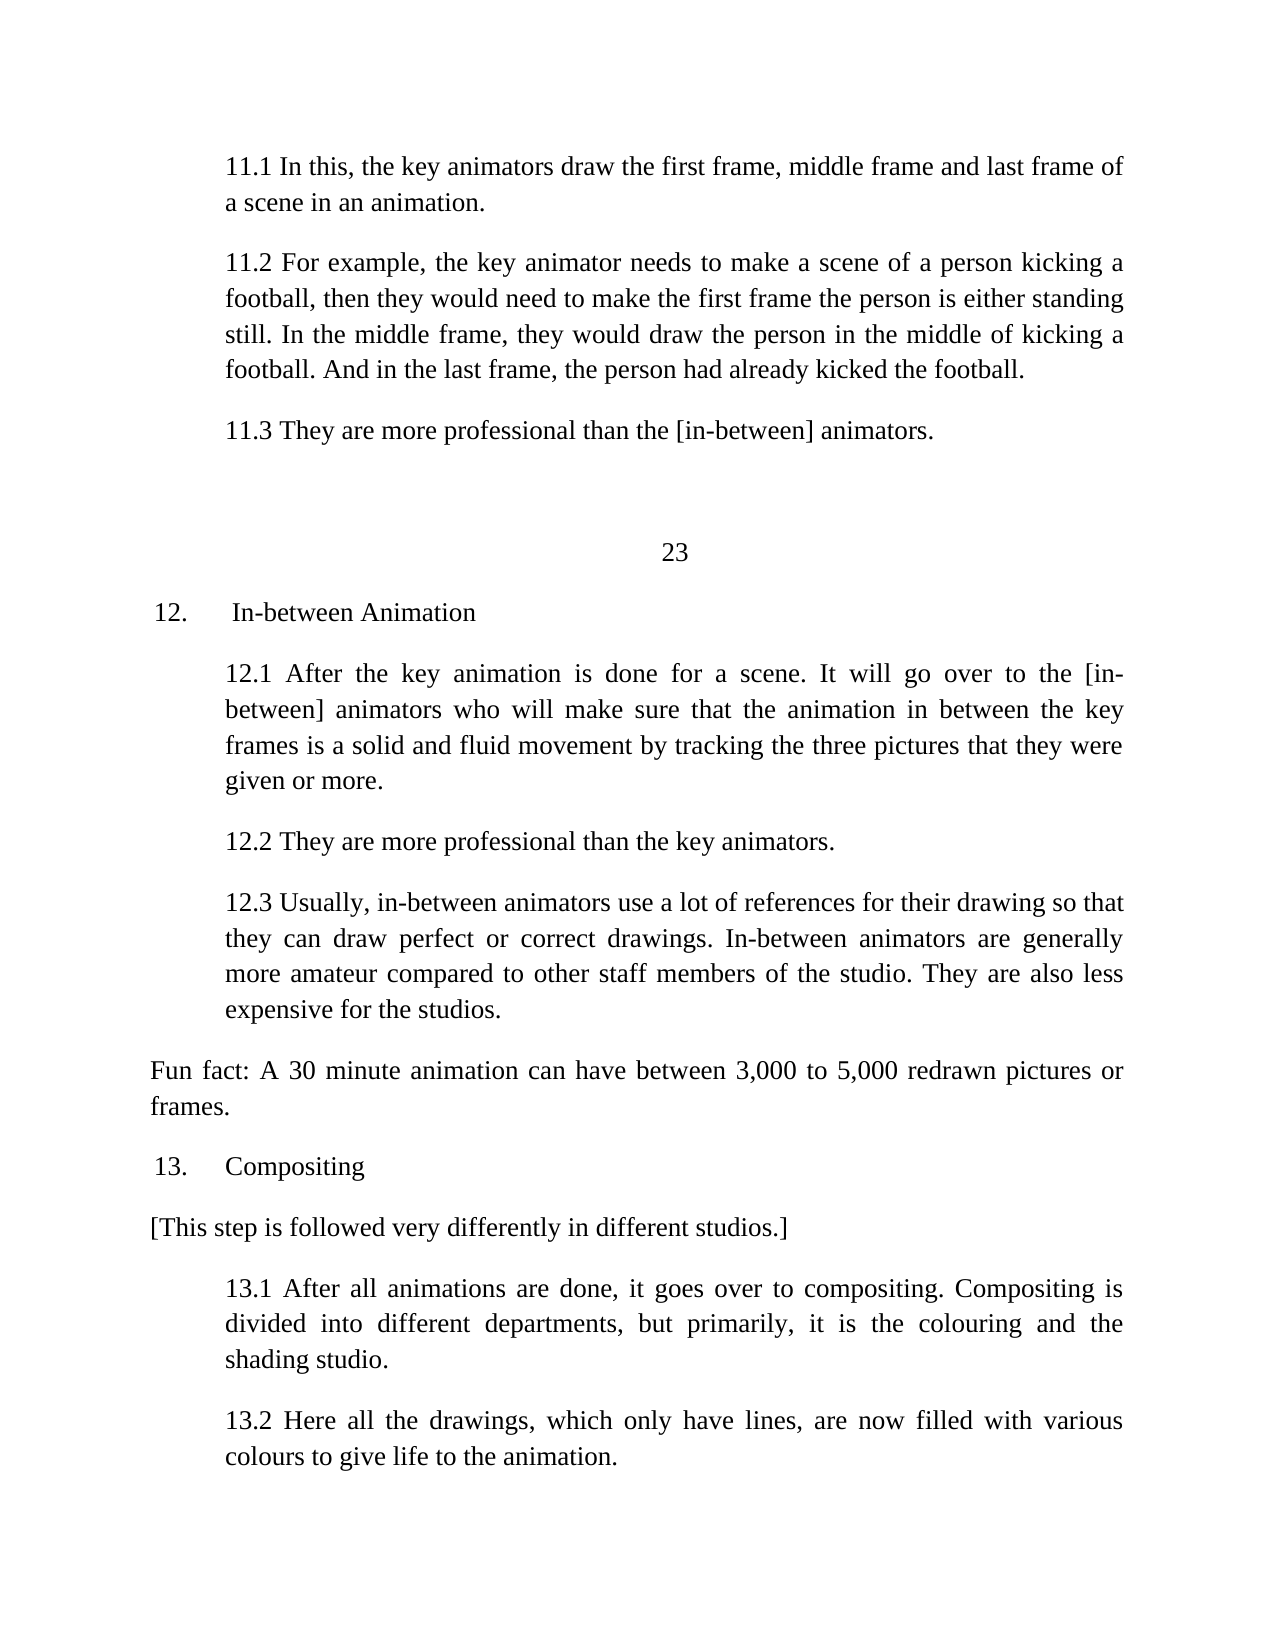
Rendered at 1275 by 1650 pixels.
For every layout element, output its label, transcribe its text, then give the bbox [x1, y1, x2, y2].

text 12.1 After the key animation is done for a scene. It will go over to the [in-between] animators who will make sure that the animation in between the key frames is a solid and fluid movement by tracking the three pictures that they were given or more. [225, 657, 1125, 796]
text [This step is followed very differently in different studios.] [150, 1211, 1125, 1242]
text 12.2 They are more professional than the key animators. [150, 825, 1125, 856]
text 13.2 Here all the drawings, which only have lines, are now filled with various colours to give life to the animation. [225, 1404, 1125, 1471]
text 12.3 Usually, in-between animators use a lot of references for their drawing so that they can draw perfect or correct drawings. In-between animators are generally more amateur compared to other staff members of the studio. They are also less expensive for the studios. [225, 886, 1125, 1024]
text 11.1 In this, the key animators draw the first frame, middle frame and last frame of a scene in an animation. [225, 150, 1125, 217]
text 11.3 They are more professional than the [in-between] animators. [150, 414, 1125, 446]
text 13.1 After all animations are done, it goes over to compositing. Compositing is divided into different departments, but primarily, it is the colouring and the shading studio. [225, 1272, 1125, 1374]
text 11.2 For example, the key animator needs to make a scene of a person kicking a football, then they would need to make the first frame the person is either standing still. In the middle frame, they would draw the person in the middle of kicking a football. And in the last frame, the person had already kicked the football. [225, 246, 1125, 385]
list In-between Animation [187, 597, 1125, 628]
list Compositing [187, 1150, 1125, 1181]
text 23 [150, 536, 1125, 567]
text Fun fact: A 30 minute animation can have between 3,000 to 5,000 redrawn pictures or frames. [150, 1054, 1125, 1121]
